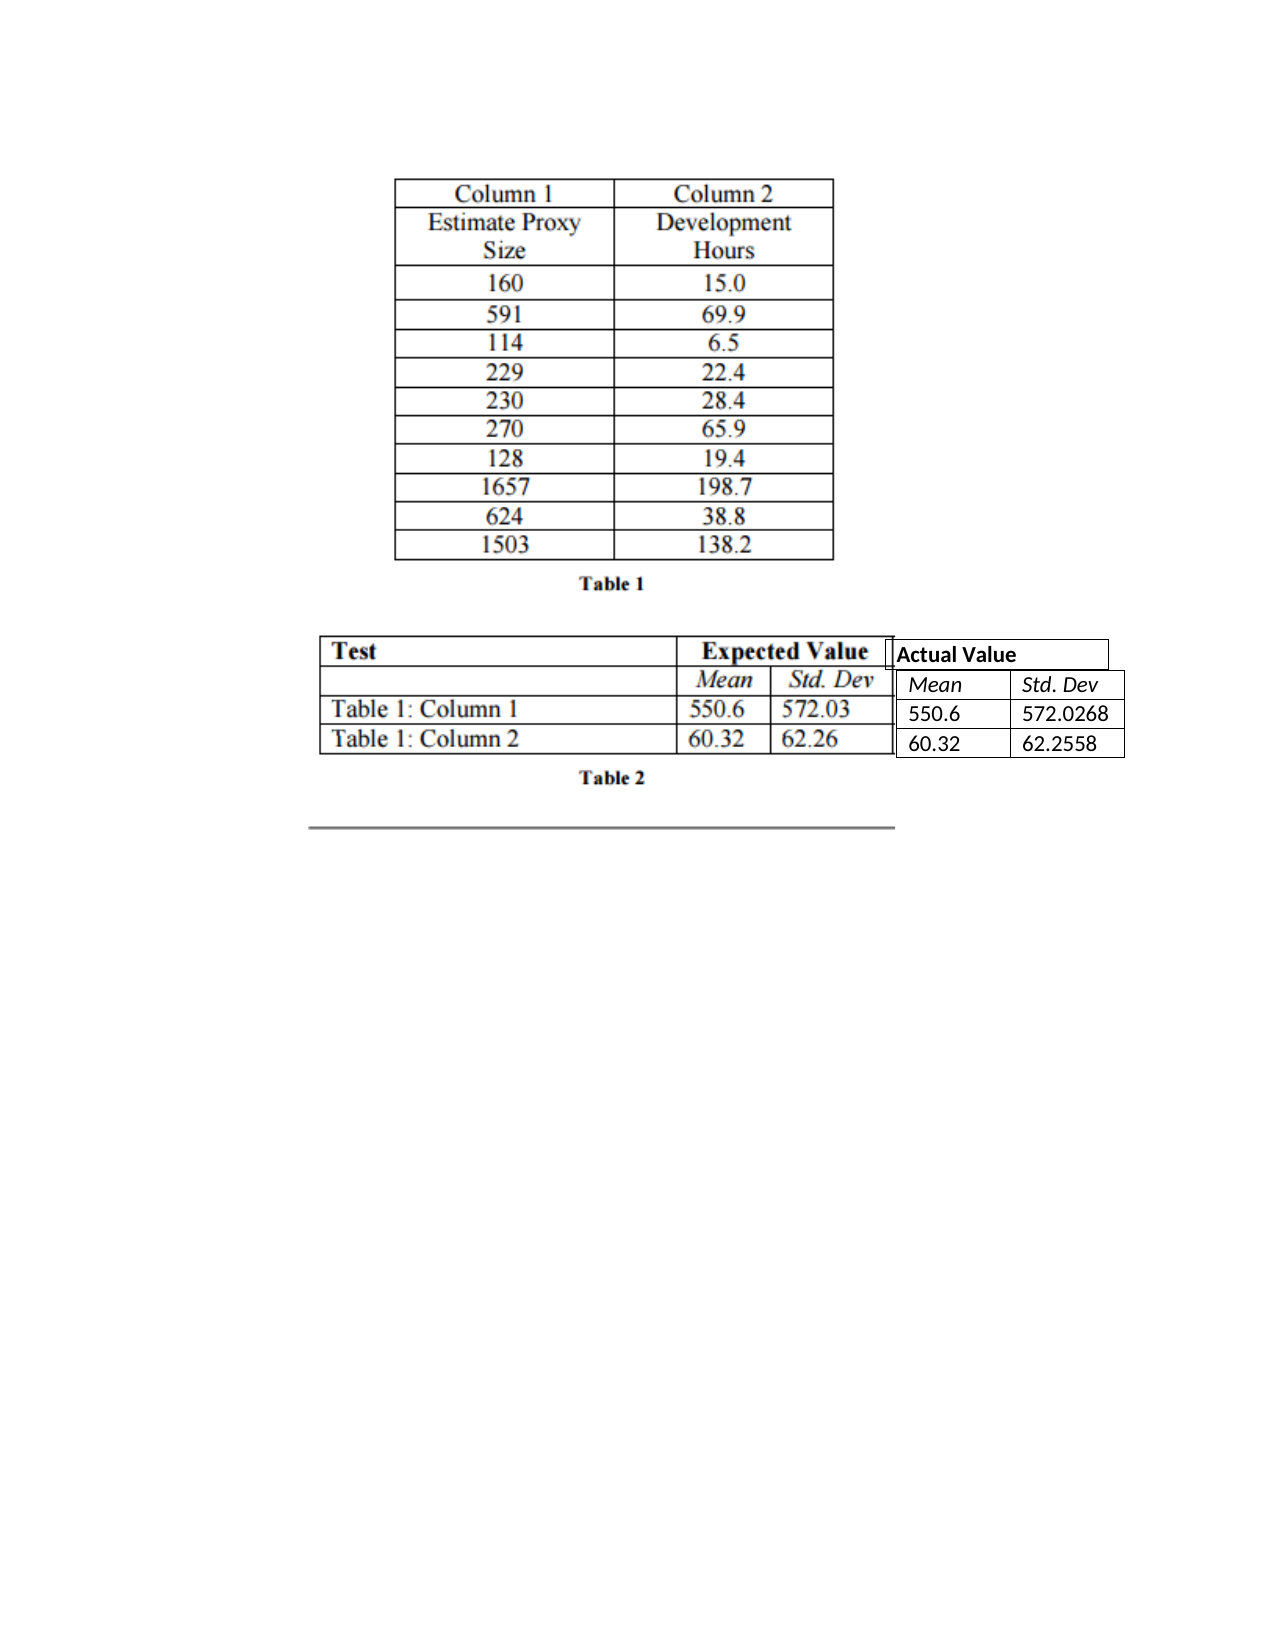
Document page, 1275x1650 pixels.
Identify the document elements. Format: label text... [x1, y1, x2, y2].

picture [282, 161, 896, 855]
table_cell 62.2558 [1011, 729, 1124, 757]
table_header Std. Dev [1011, 671, 1124, 698]
table_header Mean [897, 671, 1010, 698]
table_cell 572.0268 [1011, 700, 1124, 728]
table_cell 60.32 [897, 729, 1010, 757]
table_cell 550.6 [897, 700, 1010, 728]
table_header Actual Value [886, 640, 1108, 668]
